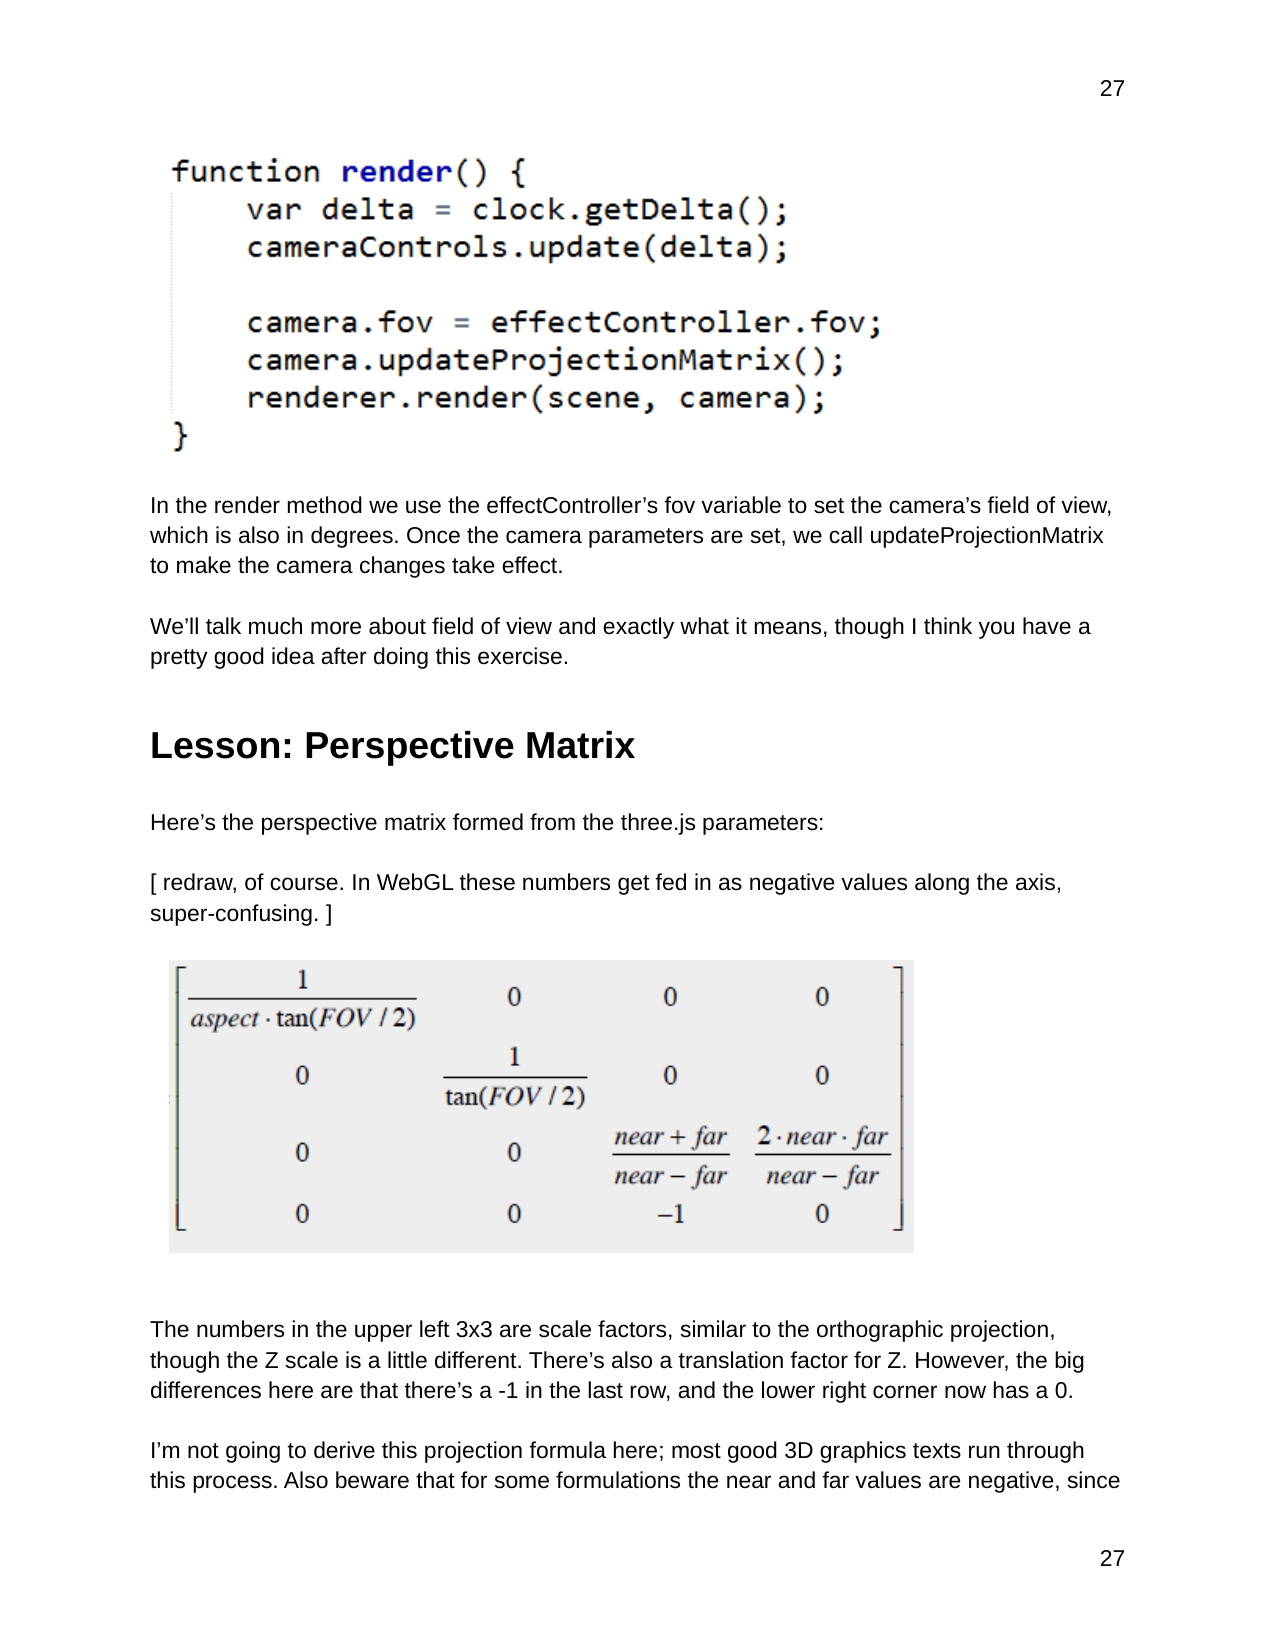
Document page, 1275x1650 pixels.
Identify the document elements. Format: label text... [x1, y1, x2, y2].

text [ redraw, of course. In WebGL these numbers get fed in as negative values along the axis, super-confusing. ] [150, 869, 1125, 926]
picture [168, 960, 915, 1253]
text In the render method we use the effectController’s fov variable to set the camera’s field of view, which is also in degrees. Once the camera parameters are set, we call updateProjectionMatrix to make the camera changes take effect. [150, 492, 1125, 579]
text The numbers in the upper left 3x3 are scale factors, similar to the orthographic projection, though the Z scale is a little different. There’s also a translation factor for Z. However, the big differences here are that there’s a -1 in the last row, and the lower right corner now has a 0. [150, 1316, 1125, 1403]
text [150, 1437, 1125, 1494]
text We’ll talk much more about field of view and exactly what it means, though I think you have a pretty good idea after doing this exercise. [150, 613, 1125, 669]
subtitle Lesson: Perspective Matrix [150, 723, 1125, 766]
picture [168, 150, 890, 458]
text Here’s the perspective matrix formed from the three.js parameters: [150, 809, 1125, 835]
